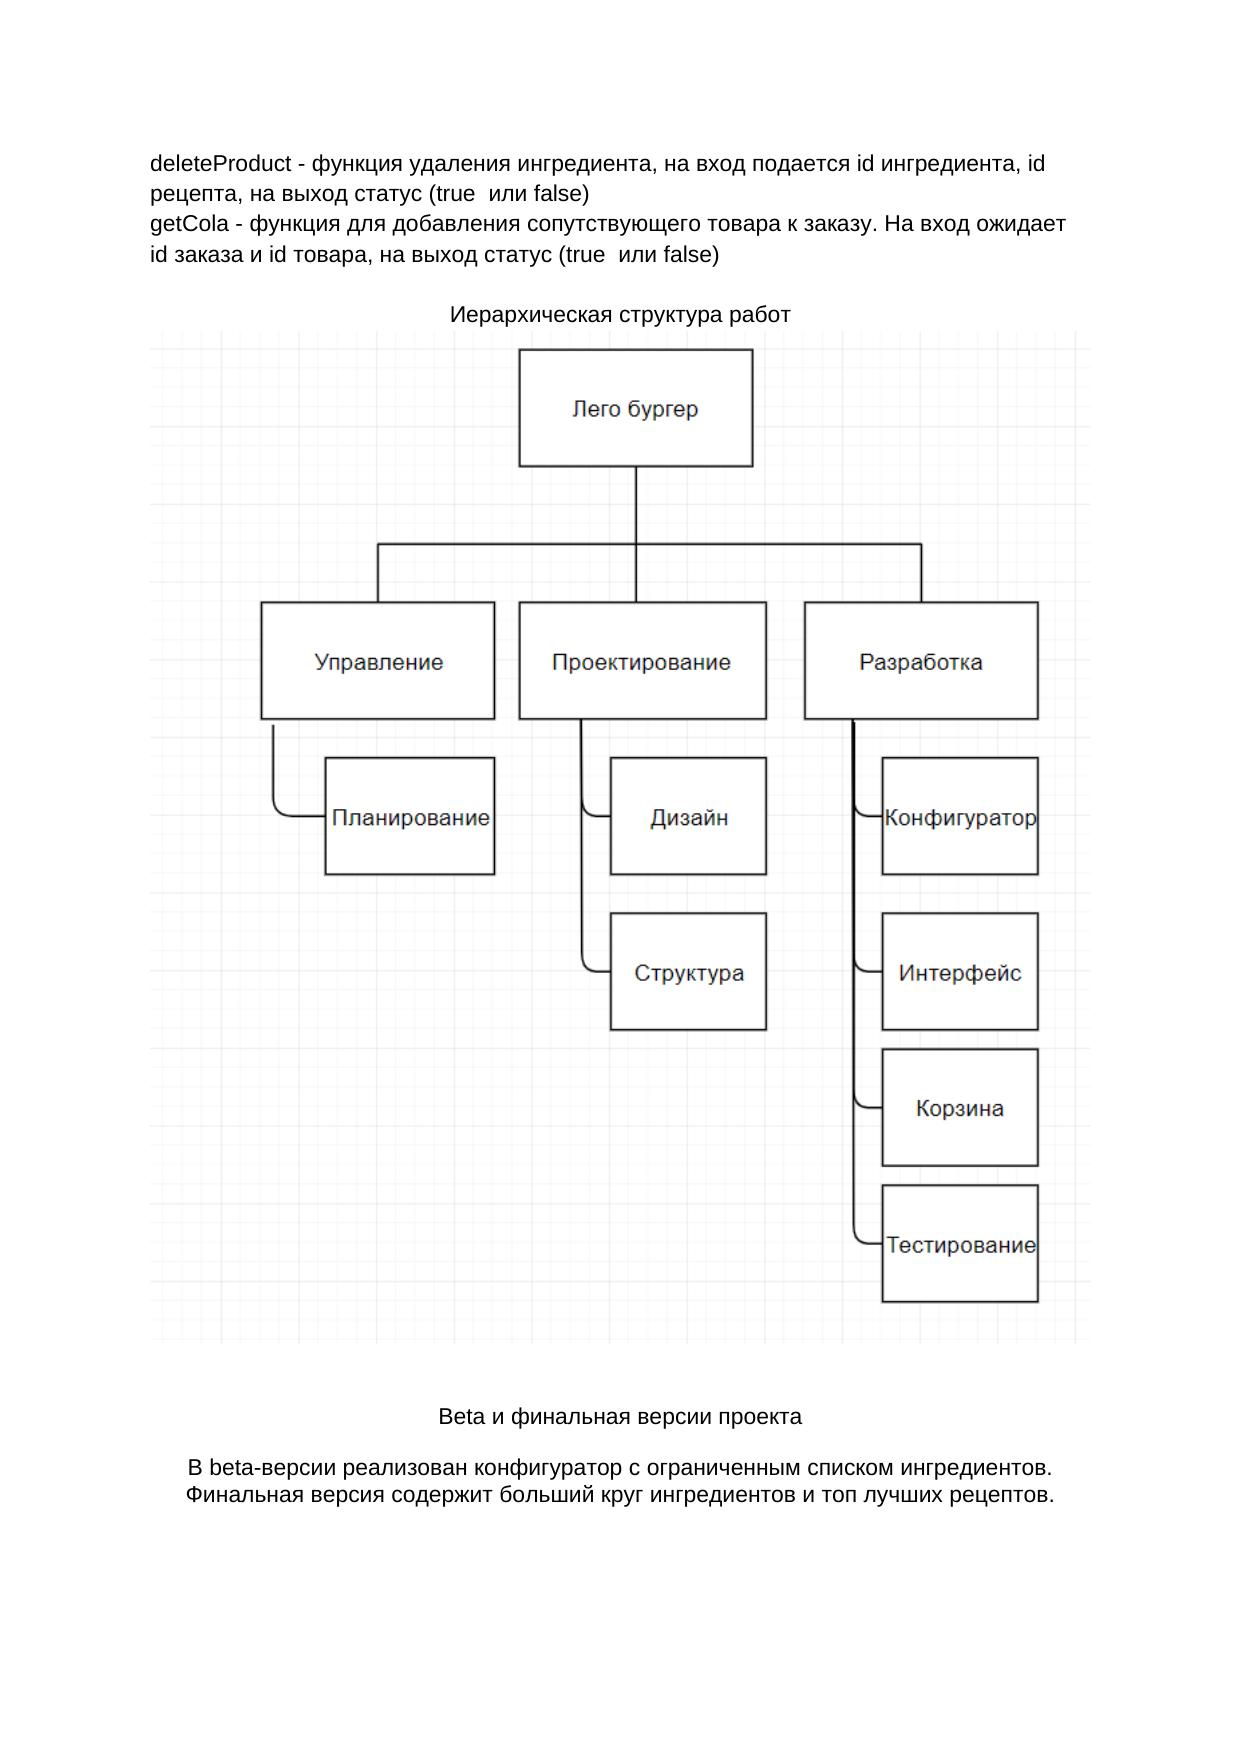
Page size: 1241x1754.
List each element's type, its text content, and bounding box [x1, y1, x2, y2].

text В beta-версии реализован конфигуратор с ограниченным списком ингредиентов. Финальная версия содержит больший круг ингредиентов и топ лучших рецептов. [150, 1454, 1090, 1507]
text Beta и финальная версии проекта [150, 1403, 1090, 1429]
text Иерархическая структура работ [150, 301, 1090, 327]
picture [150, 331, 1091, 1344]
text deleteProduct - функция удаления ингредиента, на вход подается id ингредиента, id рецепта, на выход статус (true или false) [150, 150, 1090, 207]
text getCola - функция для добавления сопутствующего товара к заказу. На вход ожидает id заказа и id товара, на выход статус (true или false) [150, 210, 1090, 267]
